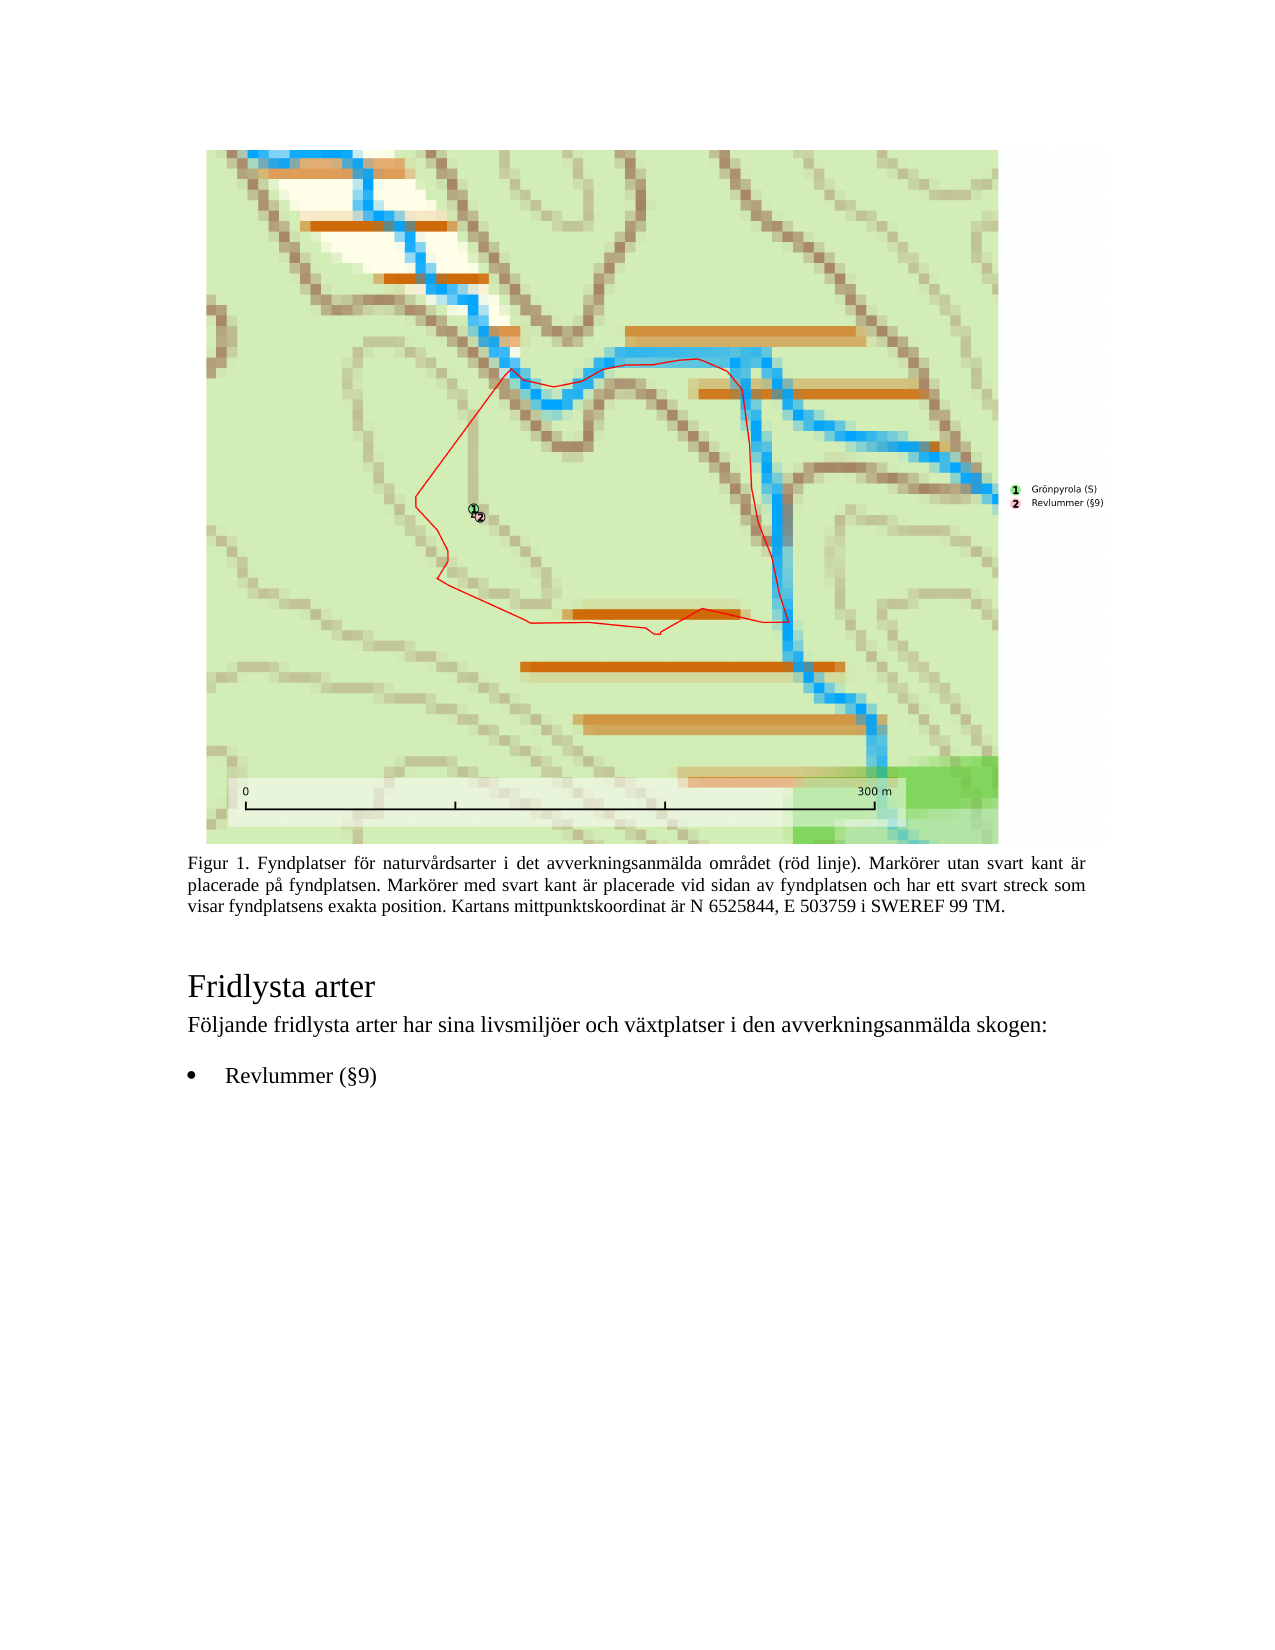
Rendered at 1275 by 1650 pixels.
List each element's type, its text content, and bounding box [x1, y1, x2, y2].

subtitle Fridlysta arter [187, 967, 1087, 1005]
text Figur 1. Fyndplatser för naturvårdsarter i det avverkningsanmälda området (röd linje). Markörer utan svart kant är placerade på fyndplatsen. Markörer med svart kant är placerade vid sidan av fyndplatsen och har ett svart streck som visar fyndplatsens exakta position. Kartans mittpunktskoordinat är N 6525844, E 503759 i SWEREF 99 TM. [187, 852, 1087, 917]
text Följande fridlysta arter har sina livsmiljöer och växtplatser i den avverkningsanmälda skogen: [187, 1011, 1087, 1037]
list Revlummer (§9) [187, 1062, 1087, 1088]
picture [206, 150, 1107, 844]
